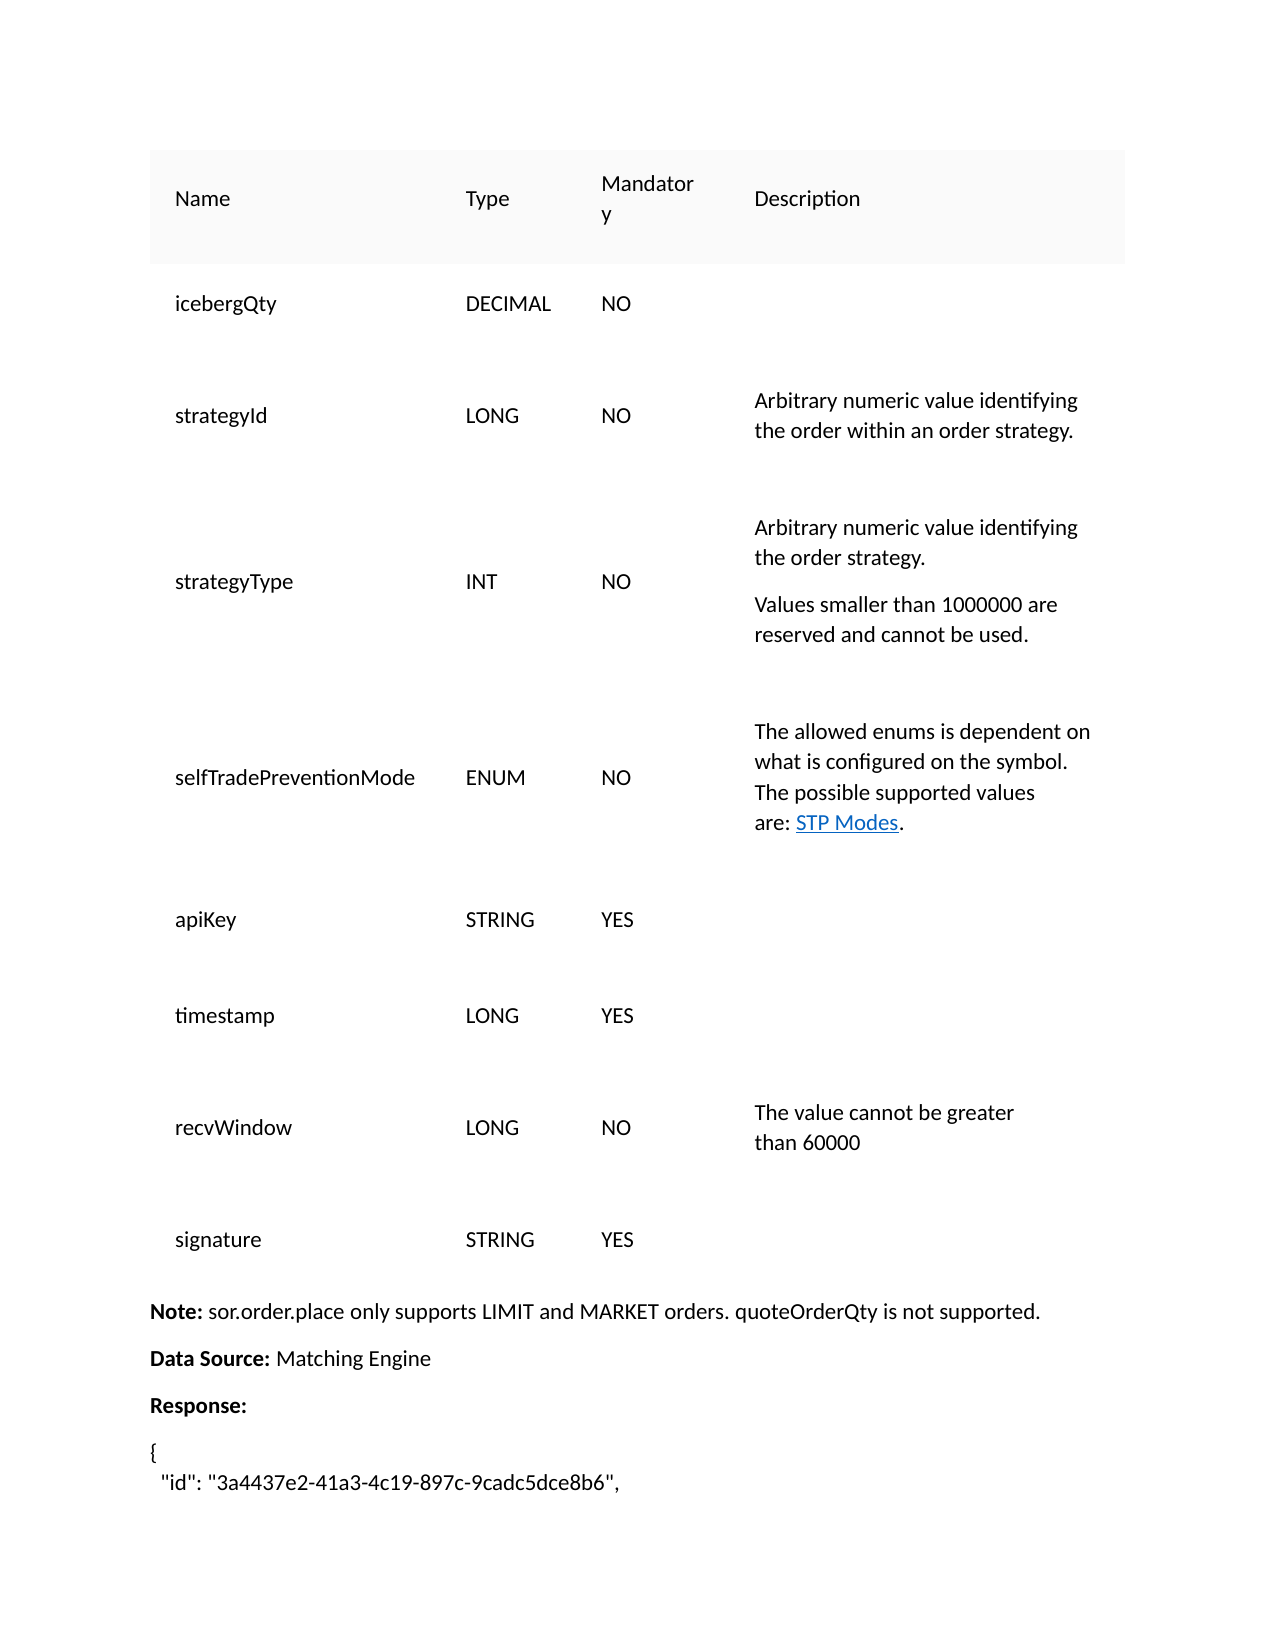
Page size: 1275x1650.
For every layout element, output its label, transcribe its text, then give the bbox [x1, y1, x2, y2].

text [150, 1438, 1125, 1496]
text Note: sor.order.place only supports LIMIT and MARKET orders. quoteOrderQty is not supported. [150, 1297, 1125, 1325]
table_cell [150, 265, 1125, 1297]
text Response: [150, 1391, 1125, 1419]
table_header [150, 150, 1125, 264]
text Data Source: Matching Engine [150, 1344, 1125, 1372]
